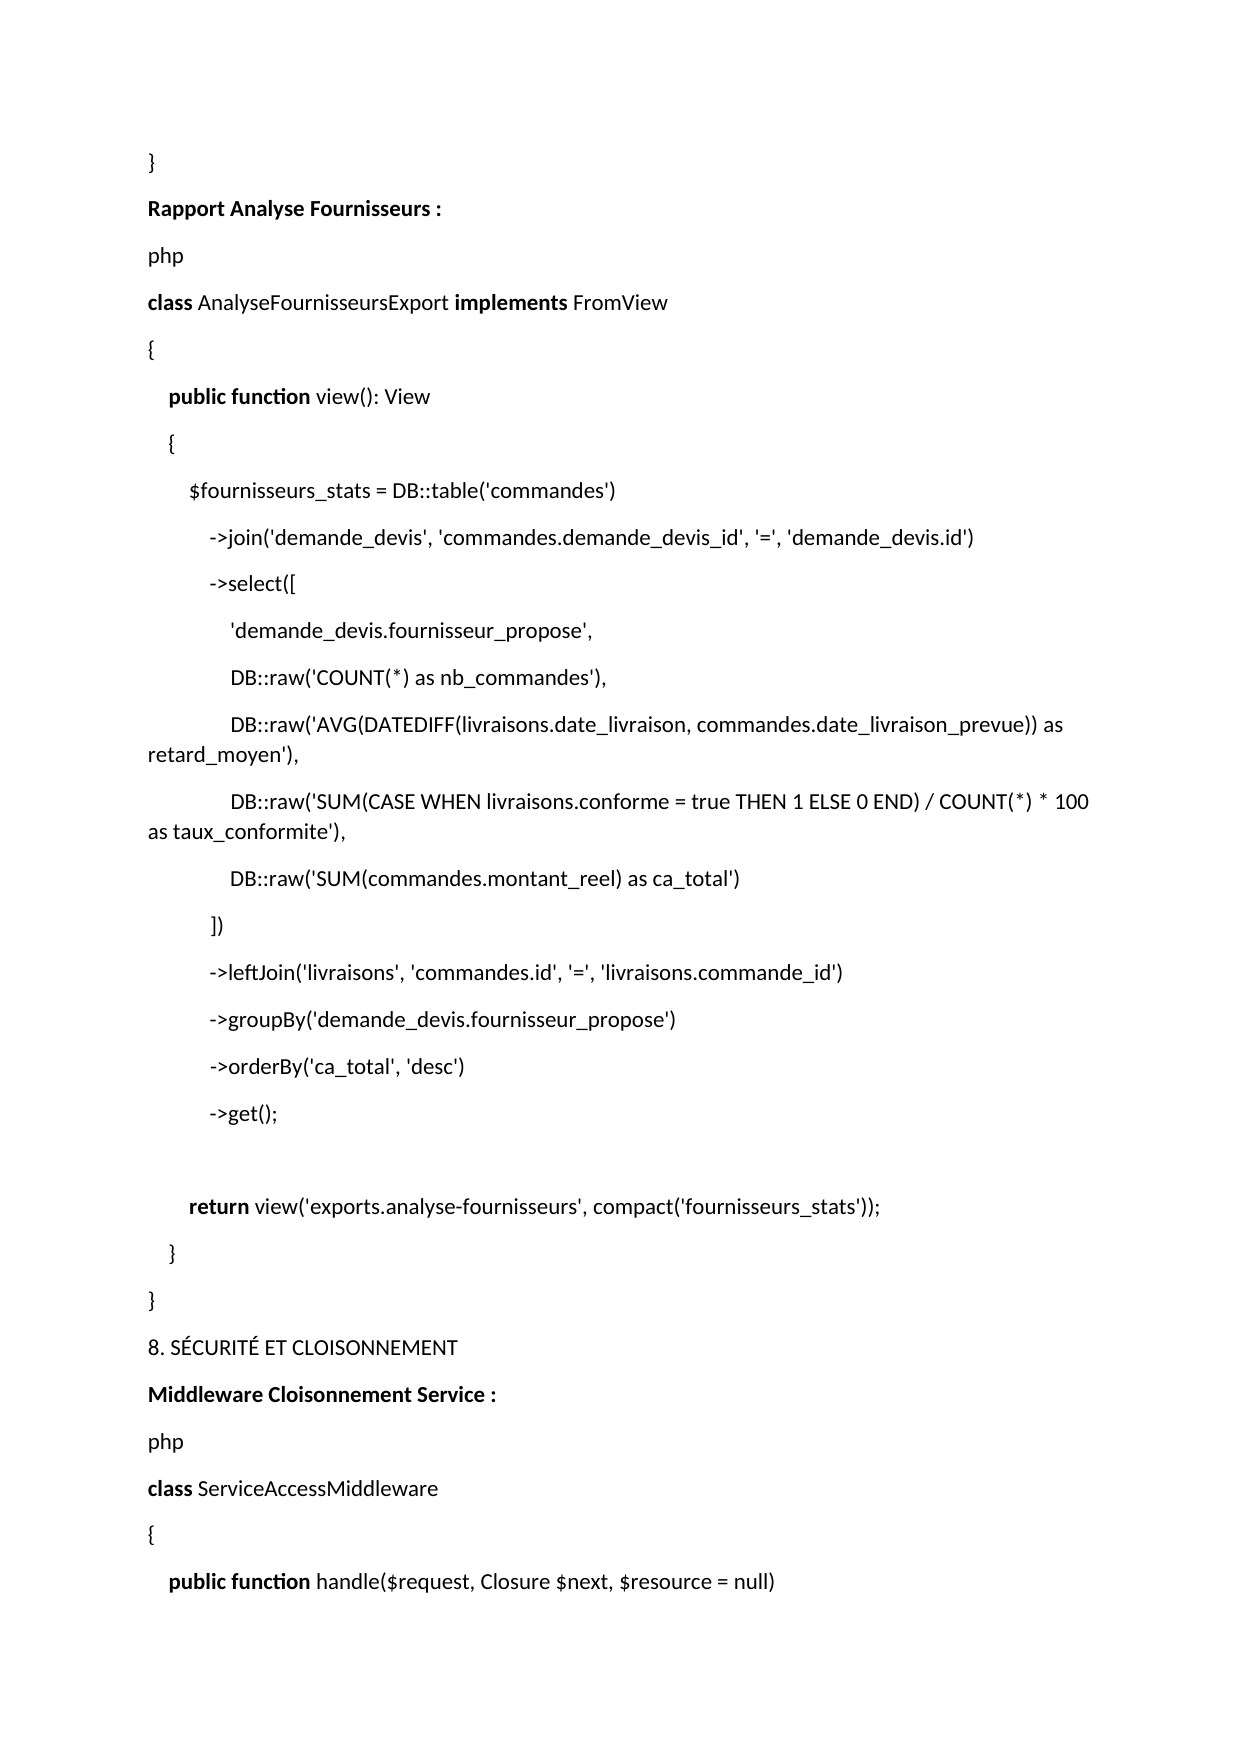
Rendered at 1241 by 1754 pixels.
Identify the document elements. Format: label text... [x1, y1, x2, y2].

text ->groupBy('demande_devis.fournisseur_propose') [148, 1005, 1093, 1033]
text DB::raw('COUNT(*) as nb_commandes'), [148, 663, 1093, 691]
text { [148, 1521, 1093, 1548]
text ->select([ [148, 569, 1093, 597]
text php [148, 241, 1093, 269]
text DB::raw('SUM(CASE WHEN livraisons.conforme = true THEN 1 ELSE 0 END) / COUNT(*) * 100 as taux_conformite'), [148, 787, 1093, 845]
text public function handle($request, Closure $next, $resource = null) [148, 1567, 1093, 1595]
text 8. SÉCURITÉ ET CLOISONNEMENT [148, 1333, 1093, 1361]
text ->leftJoin('livraisons', 'commandes.id', '=', 'livraisons.commande_id') [148, 958, 1093, 986]
text ]) [148, 911, 1093, 939]
text } [148, 148, 1093, 176]
text } [148, 1239, 1093, 1267]
text DB::raw('AVG(DATEDIFF(livraisons.date_livraison, commandes.date_livraison_prevue)) as retard_moyen'), [148, 710, 1093, 768]
text 'demande_devis.fournisseur_propose', [148, 616, 1093, 644]
text ->get(); [148, 1099, 1093, 1127]
text } [148, 1286, 1093, 1314]
text Middleware Cloisonnement Service : [148, 1380, 1093, 1408]
text class AnalyseFournisseursExport implements FromView [148, 288, 1093, 316]
text class ServiceAccessMiddleware [148, 1474, 1093, 1502]
text $fournisseurs_stats = DB::table('commandes') [148, 476, 1093, 504]
text return view('exports.analyse-fournisseurs', compact('fournisseurs_stats')); [148, 1192, 1093, 1220]
text php [148, 1427, 1093, 1455]
text DB::raw('SUM(commandes.montant_reel) as ca_total') [148, 864, 1093, 892]
text ->join('demande_devis', 'commandes.demande_devis_id', '=', 'demande_devis.id') [148, 523, 1093, 551]
text ->orderBy('ca_total', 'desc') [148, 1052, 1093, 1080]
text Rapport Analyse Fournisseurs : [148, 194, 1093, 222]
text { [148, 429, 1093, 457]
text { [148, 335, 1093, 363]
text public function view(): View [148, 382, 1093, 410]
